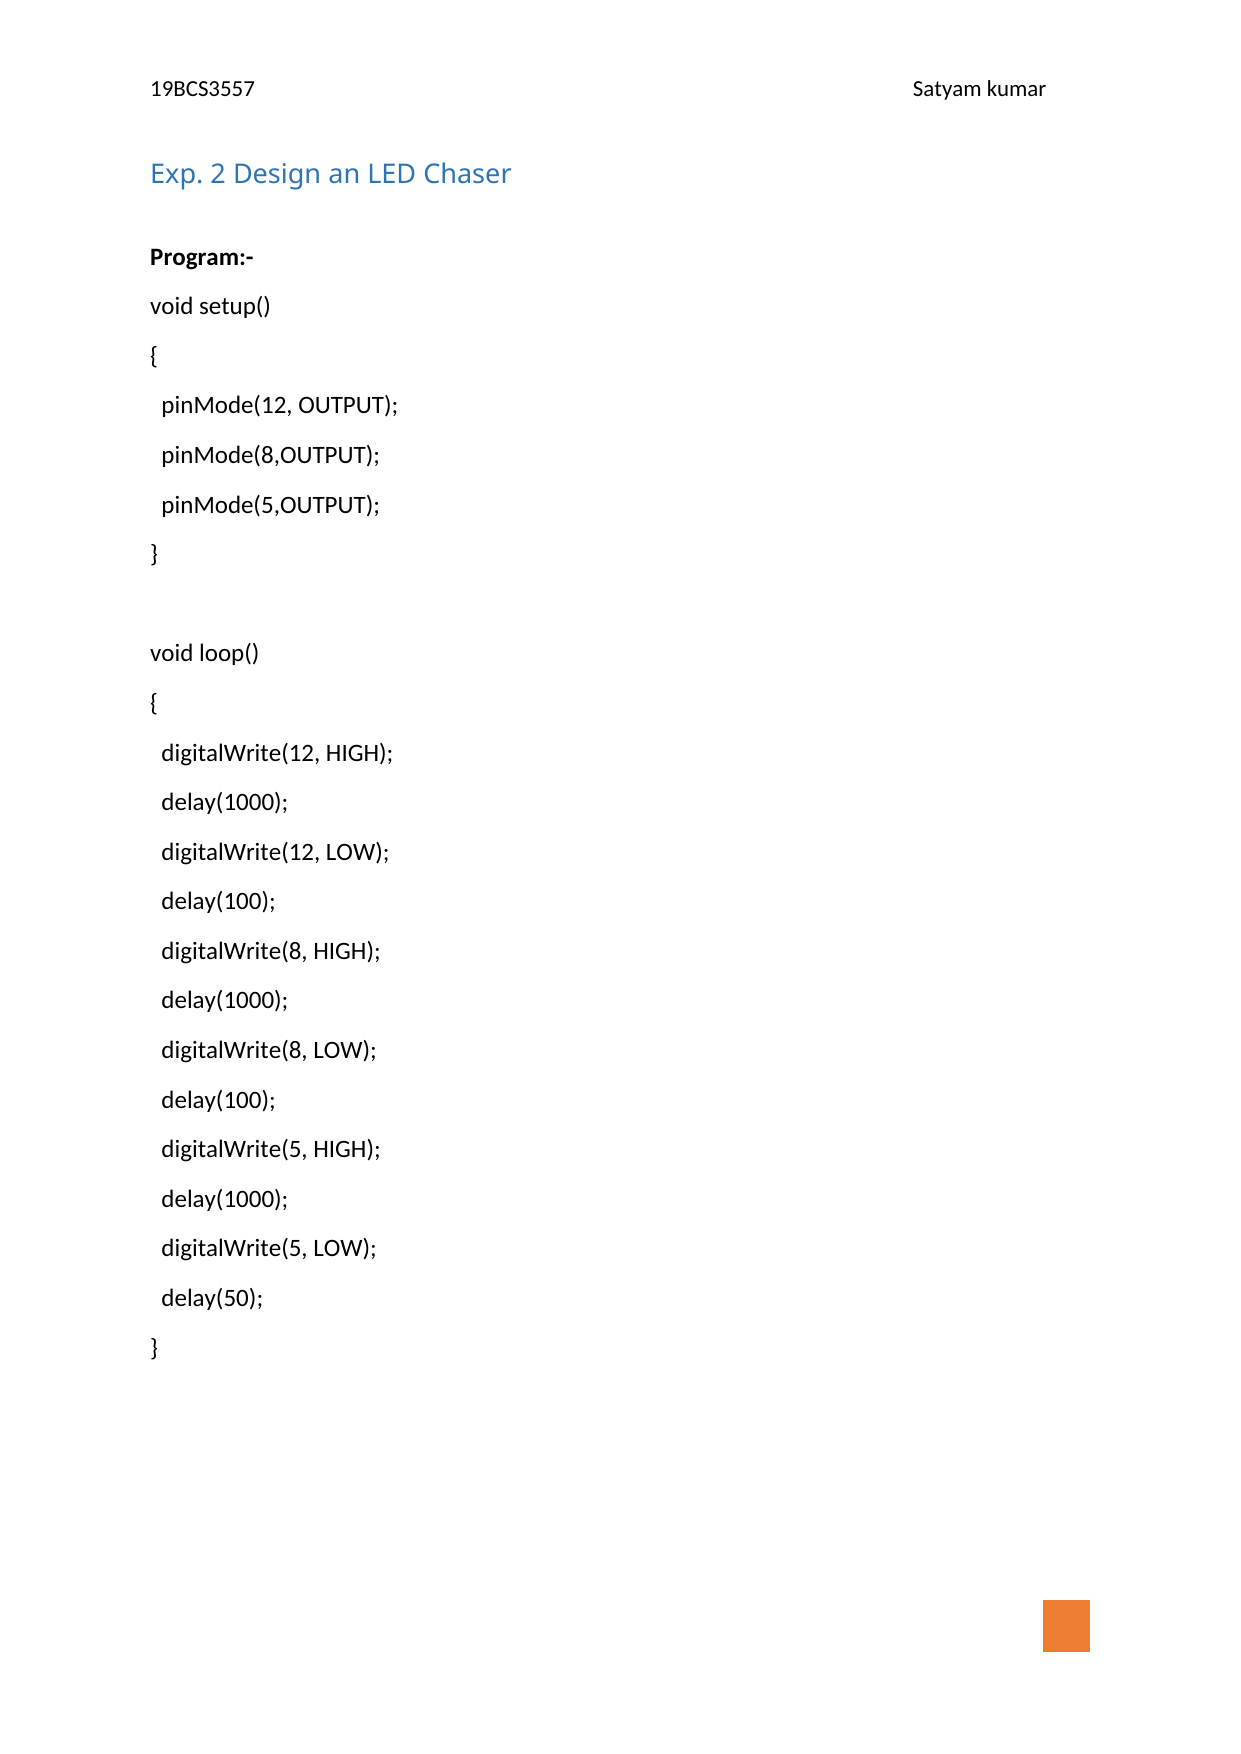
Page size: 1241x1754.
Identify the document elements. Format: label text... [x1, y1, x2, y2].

text delay(1000); [150, 1183, 1090, 1213]
text { [150, 687, 1090, 718]
text digitalWrite(5, LOW); [150, 1232, 1090, 1263]
text digitalWrite(5, HIGH); [150, 1133, 1090, 1164]
text { [150, 340, 1090, 371]
text void setup() [150, 290, 1090, 321]
text digitalWrite(12, LOW); [150, 836, 1090, 866]
text Program:- [150, 241, 1090, 271]
text pinMode(5,OUTPUT); [150, 489, 1090, 519]
text delay(100); [150, 885, 1090, 916]
text delay(50); [150, 1282, 1090, 1313]
subtitle Exp. 2 Design an LED Chaser [150, 154, 1090, 191]
text } [150, 1332, 1090, 1362]
text digitalWrite(8, HIGH); [150, 935, 1090, 966]
text digitalWrite(12, HIGH); [150, 737, 1090, 767]
text } [150, 538, 1090, 569]
text digitalWrite(8, LOW); [150, 1034, 1090, 1065]
text delay(1000); [150, 984, 1090, 1015]
text void loop() [150, 637, 1090, 668]
text delay(1000); [150, 786, 1090, 817]
text pinMode(8,OUTPUT); [150, 439, 1090, 470]
text pinMode(12, OUTPUT); [150, 389, 1090, 420]
text delay(100); [150, 1084, 1090, 1114]
